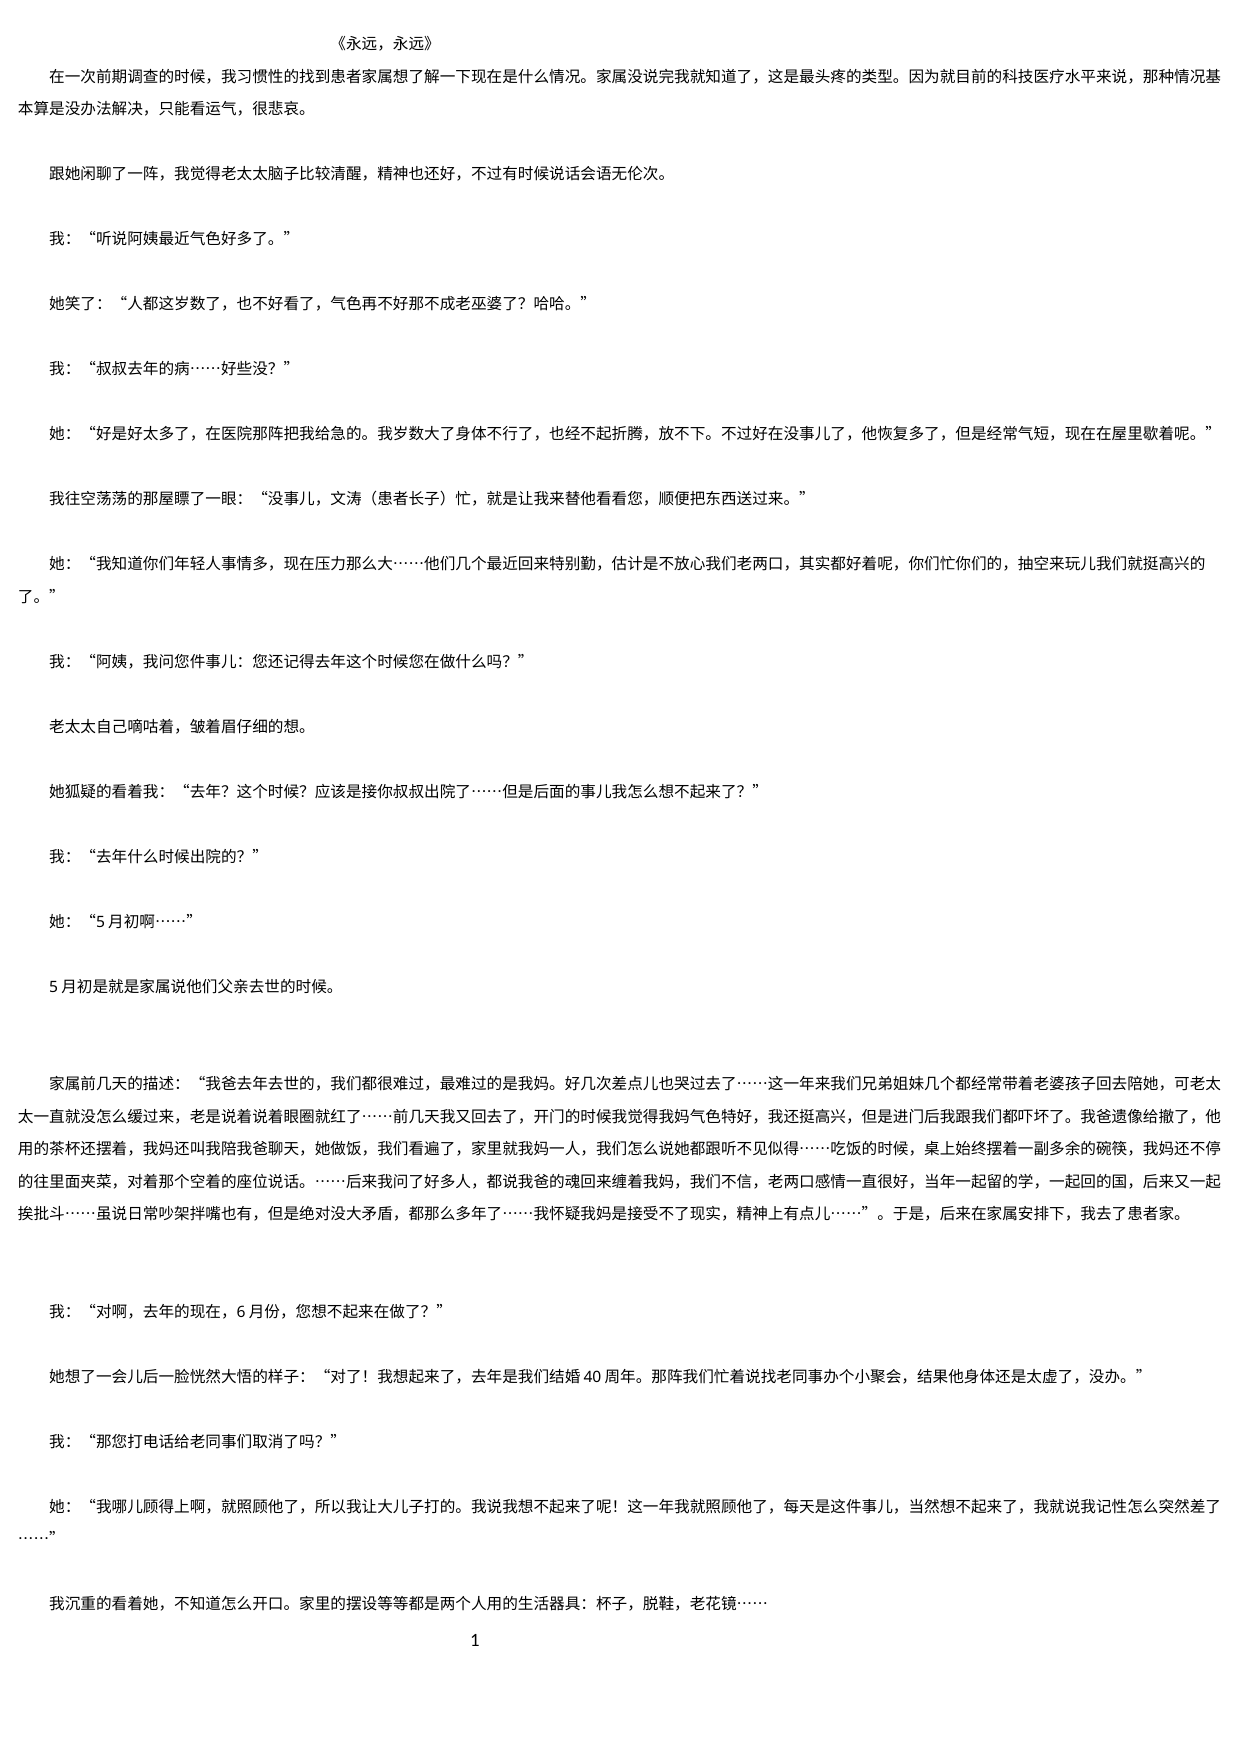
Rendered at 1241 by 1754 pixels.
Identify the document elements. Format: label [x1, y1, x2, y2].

text [18, 26, 1222, 1619]
